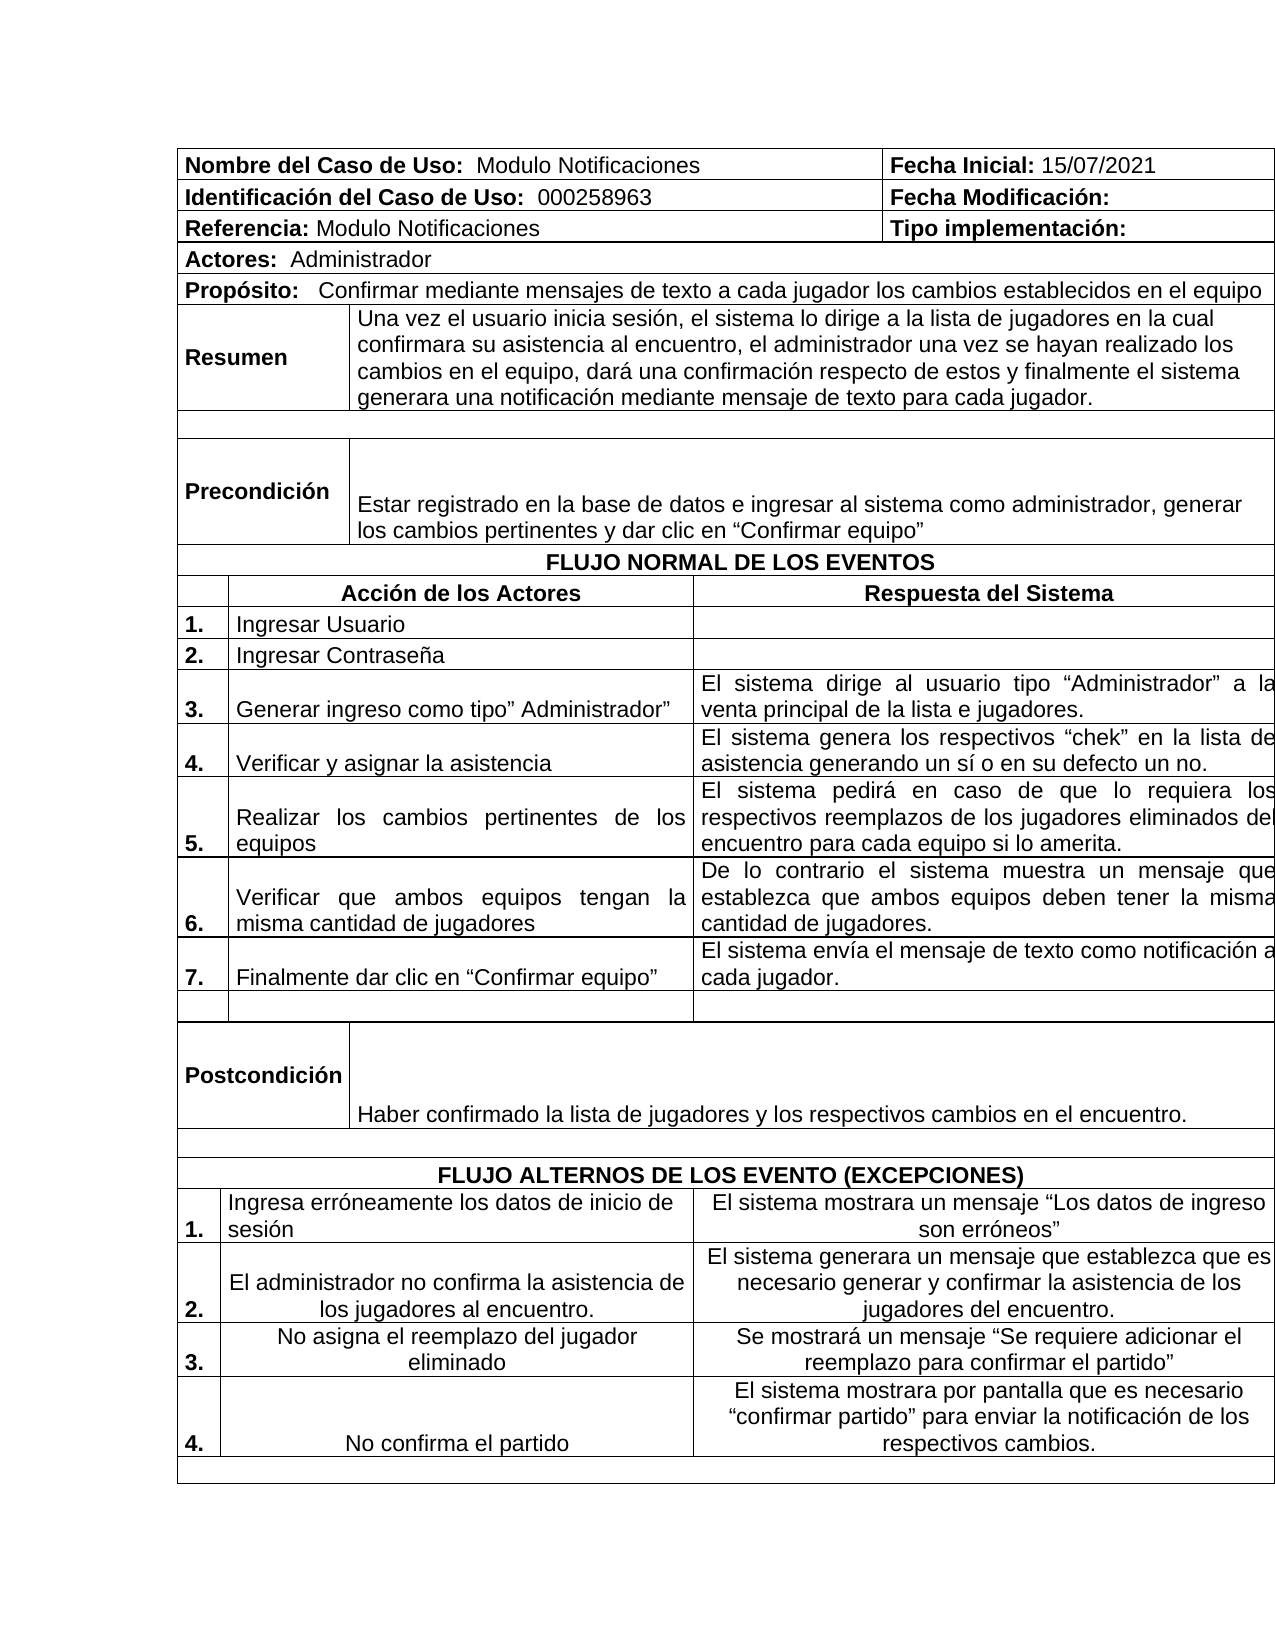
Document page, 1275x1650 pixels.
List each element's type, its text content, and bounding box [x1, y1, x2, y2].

table_cell Precondición [178, 439, 349, 544]
table_cell Ingresa erróneamente los datos de inicio de sesión [221, 1189, 693, 1242]
table_cell 1. [178, 1189, 220, 1242]
table_cell El administrador no confirma la asistencia de los jugadores al encuentro. [221, 1243, 693, 1322]
table_cell Generar ingreso como tipo” Administrador” [229, 670, 693, 722]
table_cell 3. [178, 1323, 220, 1376]
table_cell 3. [178, 670, 228, 722]
table_cell [178, 991, 228, 1021]
table_cell Respuesta del Sistema [694, 576, 1274, 606]
table_cell Tipo implementación: [883, 211, 1274, 241]
table_cell Una vez el usuario inicia sesión, el sistema lo dirige a la lista de jugadores en la cual confirmara su asistencia al encuentro, el administrador una vez se hayan realizado los cambios en el equipo, dará una confirmación respecto de estos y finalmente el sistema generara una notificación mediante mensaje de texto para cada jugador. [350, 305, 1274, 410]
table_cell Se mostrará un mensaje “Se requiere adicionar el reemplazo para confirmar el partido” [694, 1323, 1274, 1376]
table_cell Verificar que ambos equipos tengan la misma cantidad de jugadores [229, 858, 693, 936]
table_cell 1. [178, 607, 228, 637]
table_cell [229, 991, 693, 1021]
table_cell FLUJO NORMAL DE LOS EVENTOS [178, 545, 1274, 575]
table_cell El sistema pedirá en caso de que lo requiera los respectivos reemplazos de los jugadores eliminados del encuentro para cada equipo si lo amerita. [694, 777, 1274, 856]
table_header Fecha Inicial: 15/07/2021 [883, 149, 1274, 179]
table_cell El sistema mostrara por pantalla que es necesario “confirmar partido” para enviar la notificación de los respectivos cambios. [694, 1377, 1274, 1456]
table_cell 4. [178, 1377, 220, 1456]
table_cell Ingresar Contraseña [229, 639, 693, 669]
table_cell El sistema mostrara un mensaje “Los datos de ingreso son erróneos” [694, 1189, 1274, 1242]
table_cell El sistema genera los respectivos “chek” en la lista de asistencia generando un sí o en su defecto un no. [694, 724, 1274, 776]
table_cell [694, 607, 1274, 637]
table_cell 2. [178, 639, 228, 669]
table_cell Estar registrado en la base de datos e ingresar al sistema como administrador, generar los cambios pertinentes y dar clic en “Confirmar equipo” [350, 439, 1274, 544]
table_cell El sistema dirige al usuario tipo “Administrador” a la venta principal de la lista e jugadores. [694, 670, 1274, 722]
table_cell [178, 1457, 1274, 1483]
table_cell 6. [178, 858, 228, 936]
table_cell Postcondición [178, 1023, 349, 1127]
table_cell [694, 991, 1274, 1021]
table_cell De lo contrario el sistema muestra un mensaje que establezca que ambos equipos deben tener la misma cantidad de jugadores. [694, 858, 1274, 936]
table_cell El sistema envía el mensaje de texto como notificación a cada jugador. [694, 938, 1274, 990]
table_cell Propósito: Confirmar mediante mensajes de texto a cada jugador los cambios establecidos en el equipo [178, 274, 1274, 304]
table_cell [178, 411, 1274, 438]
table_cell Acción de los Actores [229, 576, 693, 606]
table_cell Haber confirmado la lista de jugadores y los respectivos cambios en el encuentro. [350, 1023, 1274, 1127]
table_cell Verificar y asignar la asistencia [229, 724, 693, 776]
table_cell No asigna el reemplazo del jugador eliminado [221, 1323, 693, 1376]
table_cell Fecha Modificación: [883, 180, 1274, 210]
table_cell [178, 1129, 1274, 1157]
table_cell Referencia: Modulo Notificaciones [178, 211, 882, 241]
table_cell Finalmente dar clic en “Confirmar equipo” [229, 938, 693, 990]
table_cell Ingresar Usuario [229, 607, 693, 637]
table_cell Identificación del Caso de Uso: 000258963 [178, 180, 882, 210]
table_cell [694, 639, 1274, 669]
table_cell Resumen [178, 305, 349, 410]
table_cell El sistema generara un mensaje que establezca que es necesario generar y confirmar la asistencia de los jugadores del encuentro. [694, 1243, 1274, 1322]
table_header Nombre del Caso de Uso: Modulo Notificaciones [178, 149, 882, 179]
table_cell FLUJO ALTERNOS DE LOS EVENTO (EXCEPCIONES) [178, 1158, 1274, 1188]
table_cell 7. [178, 938, 228, 990]
table_cell [178, 576, 228, 606]
table_cell Realizar los cambios pertinentes de los equipos [229, 777, 693, 856]
table_cell 4. [178, 724, 228, 776]
table_cell Actores: Administrador [178, 243, 1274, 273]
table_cell 2. [178, 1243, 220, 1322]
table_cell 5. [178, 777, 228, 856]
table_cell No confirma el partido [221, 1377, 693, 1456]
